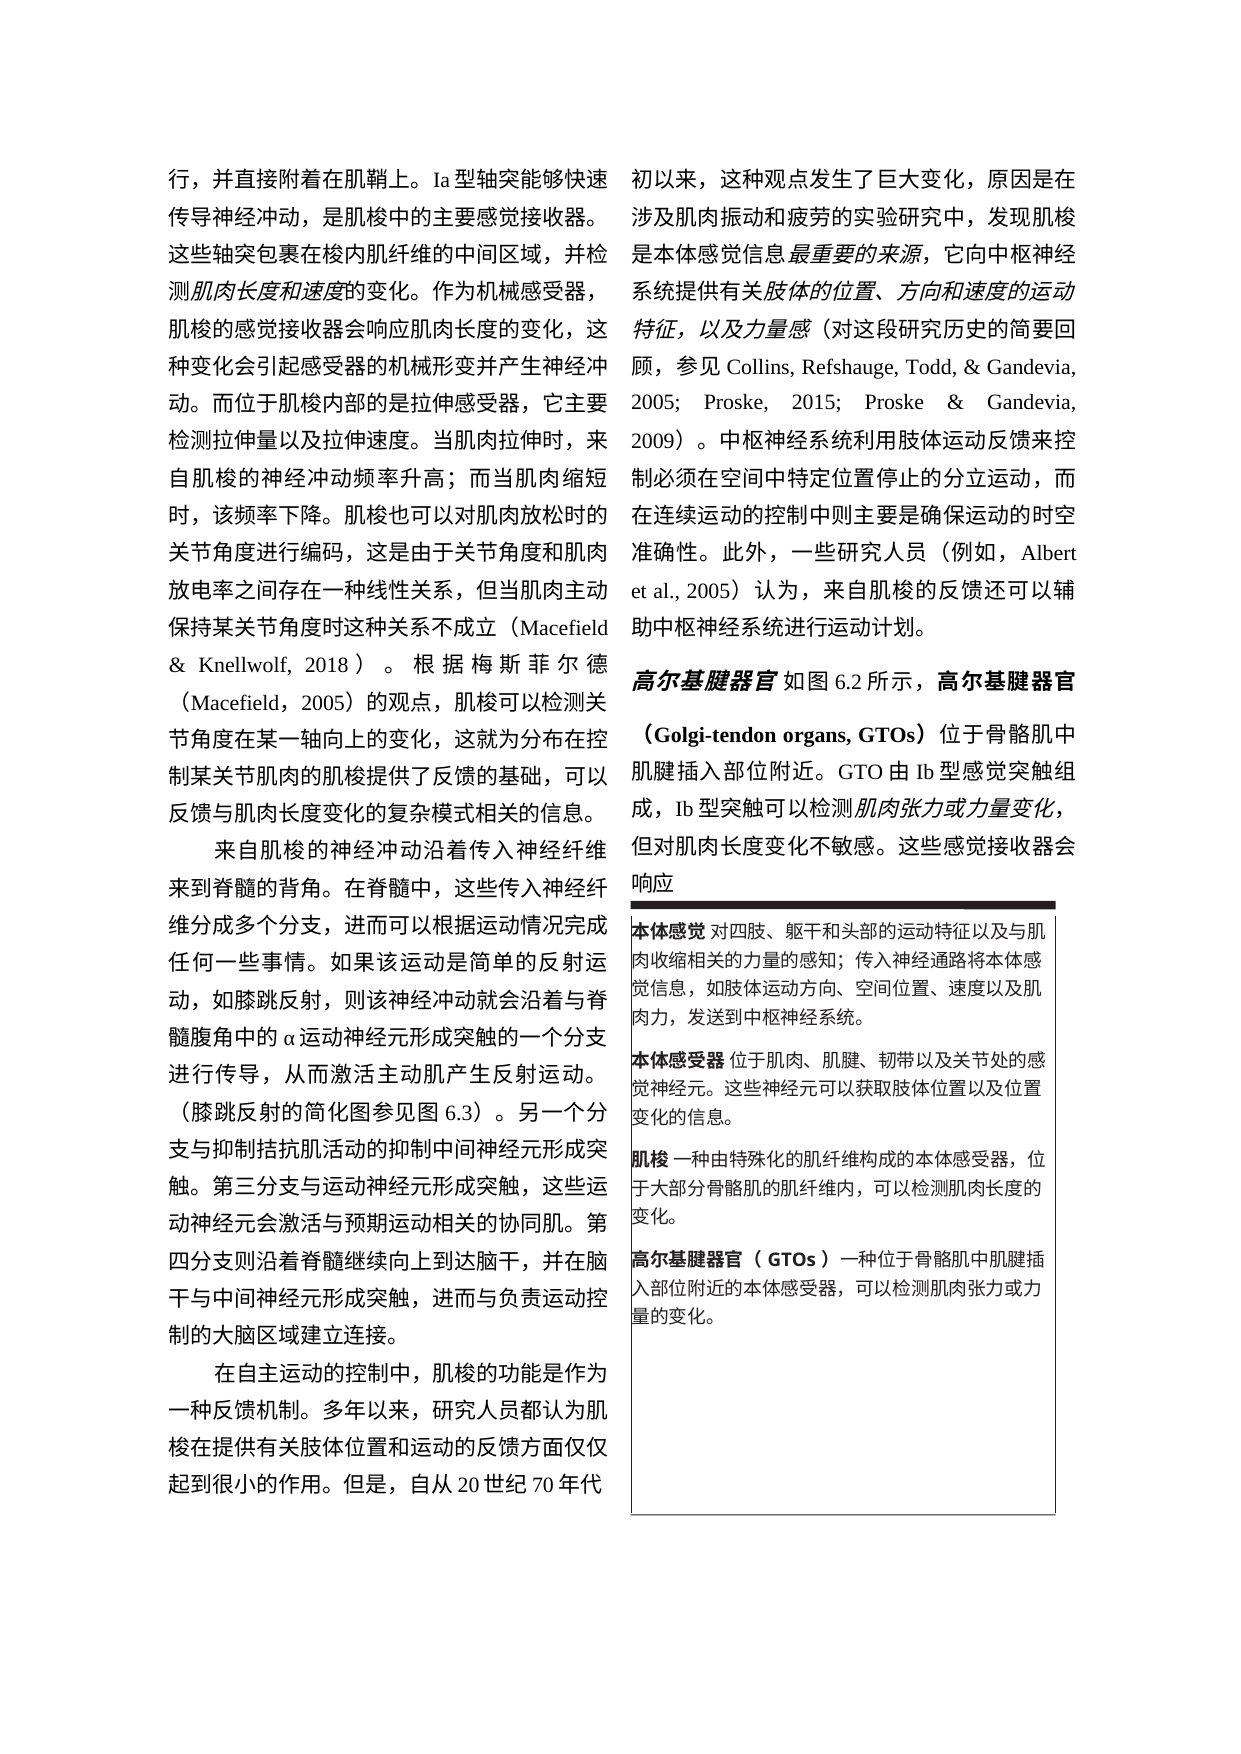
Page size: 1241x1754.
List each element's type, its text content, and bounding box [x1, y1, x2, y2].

table_header 初以来，这种观点发生了巨大变化，原因是在涉及肌肉振动和疲劳的实验研究中，发现肌梭是本体感觉信息最重要的来源，它向中枢神经系统提供有关肢体的位置、方向和速度的运动特征，以及力量感（对这段研究历史的简要回顾，参见Collins, Refshauge, Todd, & Gandevia, 2005; Proske, 2015; Proske & Gandevia, 2009）。中枢神经系统利用肢体运动反馈来控制必须在空间中特定位置停止的分立运动，而在连续运动的控制中则主要是确保运动的时空准确性。此外，一些研究人员（例如，Albert et al., 2005）认为，来自肌梭的反馈还可以辅助中枢神经系统进行运动计划。 高尔基腱器官 如图6.2所示，高尔基腱器官（Golgi-tendon organs, GTOs）位于骨骼肌中肌腱插入部位附近。GTO由Ib型感觉突触组成，Ib型突触可以检测肌肉张力或力量变化，但对肌肉长度变化不敏感。这些感觉接收器会响应 [620, 162, 1088, 902]
table_cell [620, 902, 1088, 1523]
table_header 行，并直接附着在肌鞘上。Ia型轴突能够快速传导神经冲动，是肌梭中的主要感觉接收器。这些轴突包裹在梭内肌纤维的中间区域，并检测肌肉长度和速度的变化。作为机械感受器，肌梭的感觉接收器会响应肌肉长度的变化，这种变化会引起感受器的机械形变并产生神经冲动。而位于肌梭内部的是拉伸感受器，它主要检测拉伸量以及拉伸速度。当肌肉拉伸时，来自肌梭的神经冲动频率升高；而当肌肉缩短时，该频率下降。肌梭也可以对肌肉放松时的关节角度进行编码，这是由于关节角度和肌肉放电率之间存在一种线性关系，但当肌肉主动保持某关节角度时这种关系不成立（Macefield & Knellwolf, 2018）。根据梅斯菲尔德（Macefield，2005）的观点，肌梭可以检测关节角度在某一轴向上的变化，这就为分布在控制某关节肌肉的肌梭提供了反馈的基础，可以反馈与肌肉长度变化的复杂模式相关的信息。 来自肌梭的神经冲动沿着传入神经纤维 来到脊髓的背角。在脊髓中，这些传入神经纤维分成多个分支，进而可以根据运动情况完成任何一些事情。如果该运动是简单的反射运动，如膝跳反射，则该神经冲动就会沿着与脊髓腹角中的α运动神经元形成突触的一个分支进行传导，从而激活主动肌产生反射运动。（膝跳反射的简化图参见图6.3）。另一个分支与抑制拮抗肌活动的抑制中间神经元形成突触。第三分支与运动神经元形成突触，这些运动神经元会激活与预期运动相关的协同肌。第四分支则沿着脊髓继续向上到达脑干，并在脑干与中间神经元形成突触，进而与负责运动控制的大脑区域建立连接。 在自主运动的控制中，肌梭的功能是作为一种反馈机制。多年以来，研究人员都认为肌梭在提供有关肢体位置和运动的反馈方面仅仅起到很小的作用。但是，自从20世纪70年代 [158, 162, 619, 1523]
